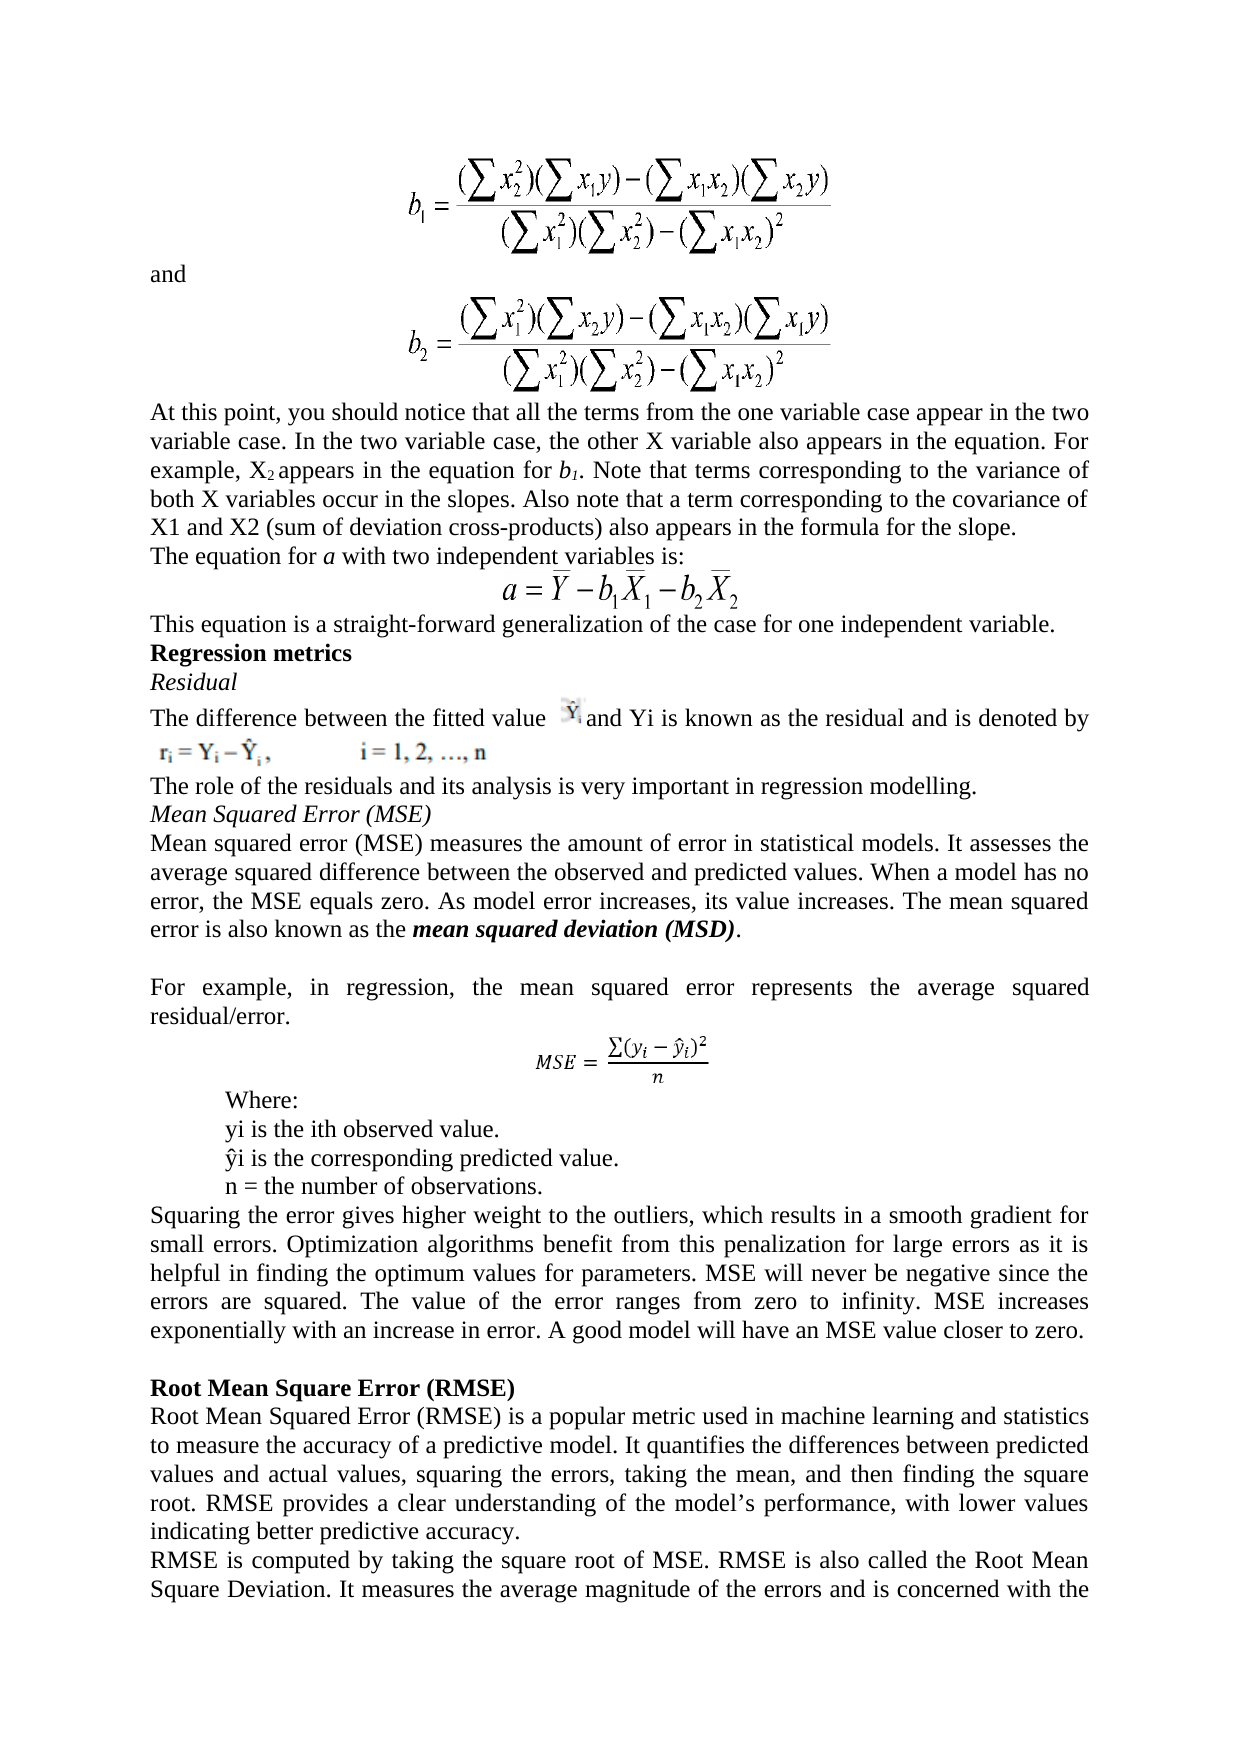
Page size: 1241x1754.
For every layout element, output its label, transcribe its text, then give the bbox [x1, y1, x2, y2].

picture [405, 288, 835, 398]
text Squaring the error gives higher weight to the outliers, which results in a smooth gradient for small errors. Optimization algorithms benefit from this penalization for large errors as it is helpful in finding the optimum values for parameters. MSE will never be negative since the errors are squared. The value of the error ranges from zero to infinity. MSE increases exponentially with an increase in error. A good model will have an MSE value closer to zero. [150, 1200, 1090, 1344]
text For example, in regression, the mean squared error represents the average squared residual/error. [150, 972, 1090, 1029]
text The role of the residuals and its analysis is very important in regression modelling. [150, 771, 1090, 799]
picture [502, 570, 738, 609]
text n = the number of observations. [225, 1171, 1090, 1200]
picture [560, 695, 586, 727]
picture [150, 731, 497, 771]
text This equation is a straight-forward generalization of the case for one independent variable. [150, 609, 1090, 638]
text ŷi is the corresponding predicted value. [225, 1143, 1090, 1171]
text yi is the ith observed value. [225, 1114, 1090, 1143]
text Root Mean Squared Error (RMSE) is a popular metric used in machine learning and statistics to measure the accuracy of a predictive model. It quantifies the differences between predicted values and actual values, squaring the errors, taking the mean, and then finding the square root. RMSE provides a clear understanding of the model’s performance, with lower values indicating better predictive accuracy. [150, 1401, 1090, 1545]
text The difference between the fitted value and Yi is known as the residual and is denoted by [150, 695, 1090, 771]
picture [405, 150, 835, 260]
text Mean Squared Error (MSE) [150, 799, 1090, 828]
text Mean squared error (MSE) measures the amount of error in statistical models. It assesses the average squared difference between the observed and predicted values. When a model has no error, the MSE equals zero. As model error increases, its value increases. The mean squared error is also known as the mean squared deviation (MSD). [150, 828, 1090, 943]
text Where: [225, 1085, 1090, 1114]
text and [150, 259, 1090, 288]
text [150, 1545, 1090, 1603]
text Residual [150, 667, 1090, 695]
text Root Mean Square Error (RMSE) [150, 1373, 1090, 1401]
text At this point, you should notice that all the terms from the one variable case appear in the two variable case. In the two variable case, the other X variable also appears in the equation. For example, X2 appears in the equation for b1. Note that terms corresponding to the variance of both X variables occur in the slopes. Also note that a term corresponding to the covariance of X1 and X2 (sum of deviation cross-products) also appears in the formula for the slope. [150, 397, 1090, 541]
picture [529, 1029, 711, 1086]
text Regression metrics [150, 638, 1090, 667]
text The equation for a with two independent variables is: [150, 541, 1090, 570]
